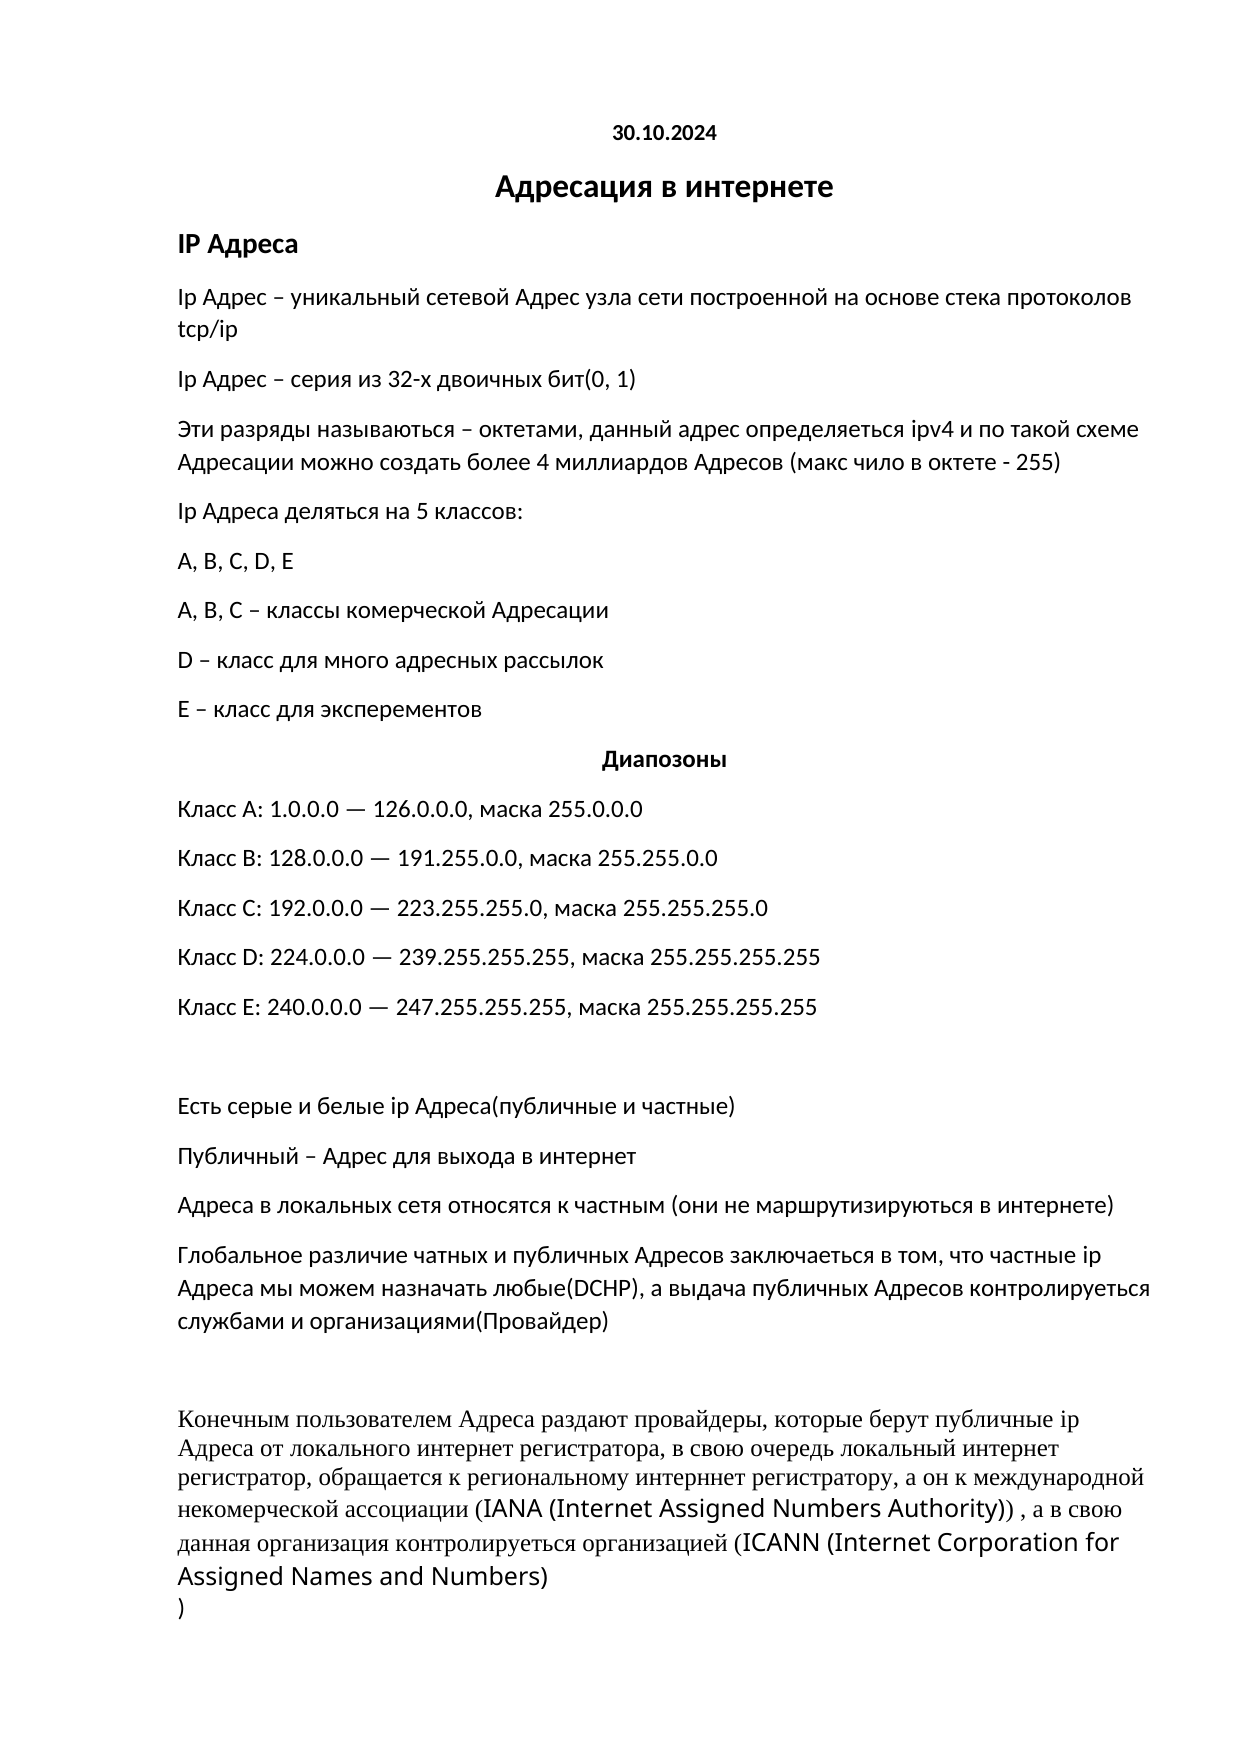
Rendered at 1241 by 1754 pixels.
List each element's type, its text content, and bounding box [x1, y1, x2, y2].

text E – класс для эксперементов [177, 694, 1152, 724]
text A, B, C, D, E [177, 545, 1152, 575]
text Класс А: 1.0.0.0 — 126.0.0.0, маска 255.0.0.0 [177, 793, 1152, 823]
text Класс D: 224.0.0.0 — 239.255.255.255, маска 255.255.255.255 [177, 942, 1152, 972]
text A, B, C – классы комерческой Адресации [177, 594, 1152, 625]
text Глобальное различие чатных и публичных Адресов заключаеться в том, что частные ip Адреса мы можем назначать любые(DCHP), а выдача публичных Адресов контролируеться службами и организациями(Провайдер) [177, 1239, 1152, 1335]
text Публичный – Адрес для выхода в интернет [177, 1140, 1152, 1170]
text IP Адреса [177, 226, 1152, 261]
text Ip Адреса деляться на 5 классов: [177, 495, 1152, 526]
text Эти разряды называються – октетами, данный адрес определяеться ipv4 и по такой схеме Адресации можно создать более 4 миллиардов Адресов (макс чило в октете - 255) [177, 413, 1152, 476]
text Адресация в интернете [177, 165, 1152, 206]
list Конечным пользователем Адреса раздают провайдеры, которые берут публичные ip Адреса от локального интернет регистратора, в свою очередь локальный интернет регистратор, обращается к региональному интерннет регистратору, а он к международной некомерческой ассоциации (IANA (Internet Assigned Numbers Authority)) , а в свою данная организация контролируеться организацией (ICANN (Internet Corporation for Assigned Names and Numbers) [177, 1404, 1152, 1592]
text Класс С: 192.0.0.0 — 223.255.255.0, маска 255.255.255.0 [177, 892, 1152, 922]
text Адреса в локальных сетя относятся к частным (они не маршрутизируються в интернете) [177, 1189, 1152, 1220]
text Класс Е: 240.0.0.0 — 247.255.255.255, маска 255.255.255.255 [177, 991, 1152, 1022]
text Ip Адрес – серия из 32-х двоичных бит(0, 1) [177, 363, 1152, 394]
text Есть серые и белые ip Адреса(публичные и частные) [177, 1090, 1152, 1121]
text Класс В: 128.0.0.0 — 191.255.0.0, маска 255.255.0.0 [177, 842, 1152, 873]
text 30.10.2024 [177, 118, 1152, 146]
text Диапозоны [177, 743, 1152, 774]
text Ip Адрес – уникальный сетевой Адрес узла сети построенной на основе стека протоколов tcp/ip [177, 281, 1152, 344]
text D – класс для много адресных рассылок [177, 644, 1152, 674]
text ) [177, 1592, 1152, 1623]
